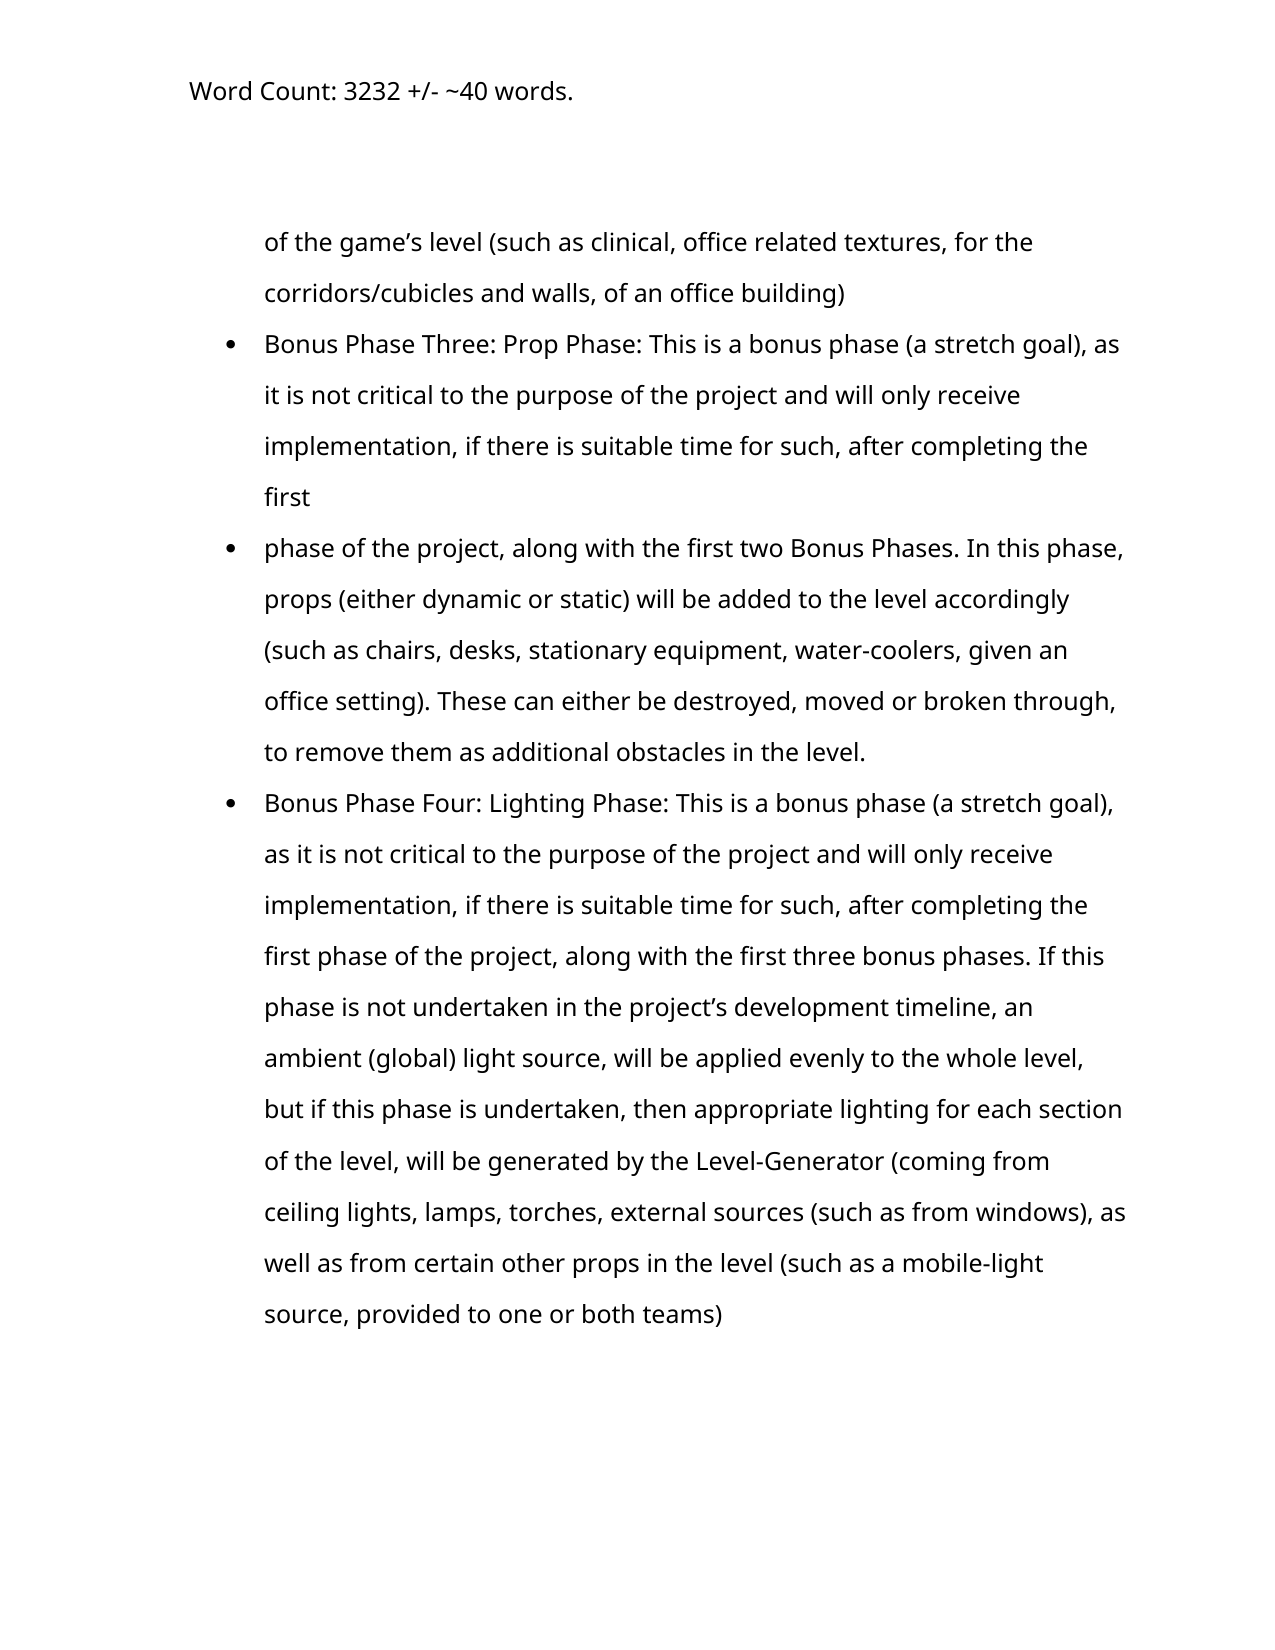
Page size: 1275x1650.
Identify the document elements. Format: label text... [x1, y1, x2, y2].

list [226, 224, 1127, 309]
list Bonus Phase Four: Lighting Phase: This is a bonus phase (a stretch goal), as it is not critical to the purpose of the project and will only receive implementation, if there is suitable time for such, after completing the first phase of the project, along with the first three bonus phases. If this phase is not undertaken in the project’s development timeline, an ambient (global) light source, will be applied evenly to the whole level, but if this phase is undertaken, then appropriate lighting for each section of the level, will be generated by the Level-Generator (coming from ceiling lights, lamps, torches, external sources (such as from windows), as well as from certain other props in the level (such as a mobile-light source, provided to one or both teams) [226, 786, 1127, 1330]
list Bonus Phase Three: Prop Phase: This is a bonus phase (a stretch goal), as it is not critical to the purpose of the project and will only receive implementation, if there is suitable time for such, after completing the first [226, 327, 1127, 514]
list phase of the project, along with the first two Bonus Phases. In this phase, props (either dynamic or static) will be added to the level accordingly (such as chairs, desks, stationary equipment, water-coolers, given an office setting). These can either be destroyed, moved or broken through, to remove them as additional obstacles in the level. [226, 531, 1127, 769]
